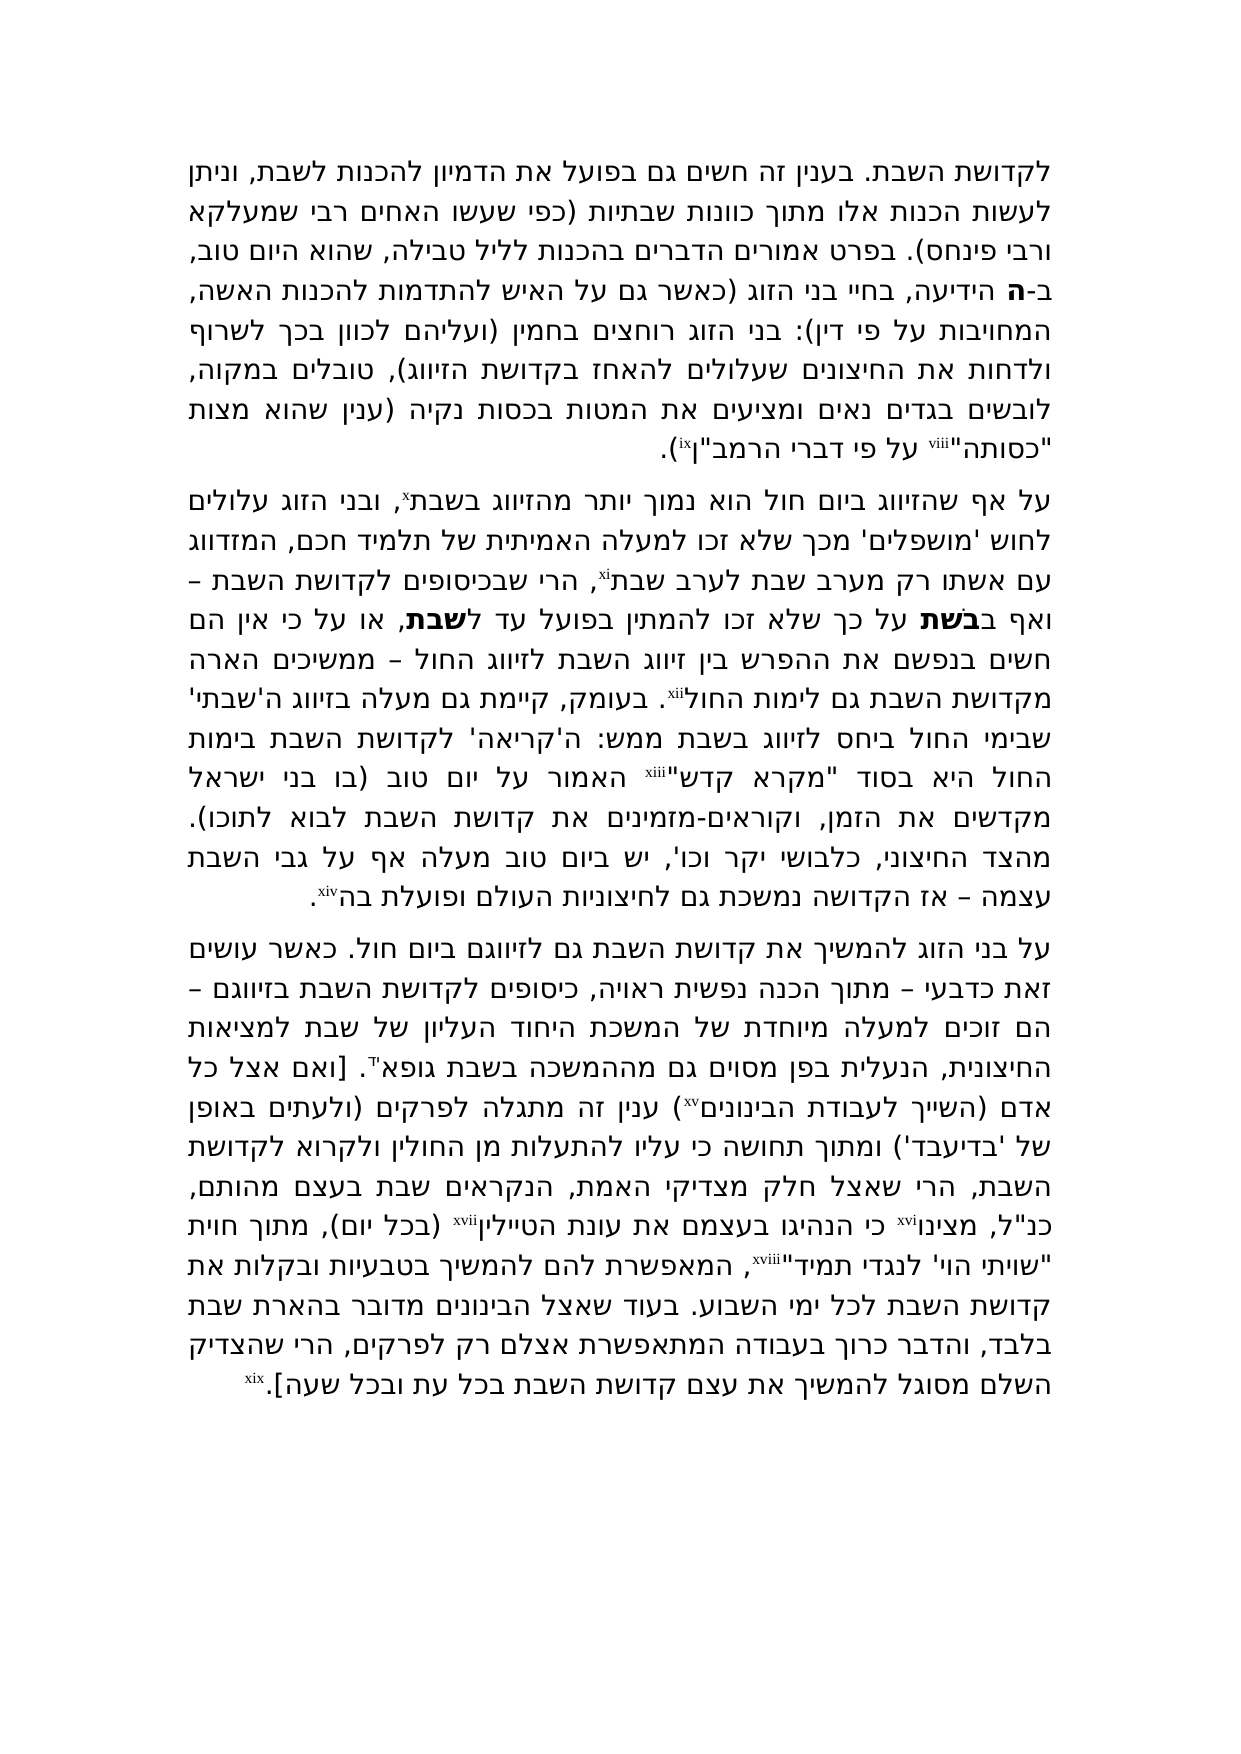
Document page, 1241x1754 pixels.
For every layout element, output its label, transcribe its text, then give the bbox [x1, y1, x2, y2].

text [187, 150, 1053, 467]
text על בני הזוג להמשיך את קדושת השבת גם לזיווגם ביום חול. כאשר עושים זאת כדבעי – מתוך הכנה נפשית ראויה, כיסופים לקדושת השבת בזיווגם – הם זוכים למעלה מיוחדת של המשכת היחוד העליון של שבת למציאות החיצונית, הנעלית בפן מסוים גם מההמשכה בשבת גופאיד. [ואם אצל כל אדם (השייך לעבודת הבינונים) ענין זה מתגלה לפרקים (ולעתים באופן של 'בדיעבד') ומתוך תחושה כי עליו להתעלות מן החולין ולקרוא לקדושת השבת, הרי שאצל חלק מצדיקי האמת, הנקראים שבת בעצם מהותם, כנ"ל, מצינו כי הנהיגו בעצמם את עונת הטיילין (בכל יום), מתוך חוית "שויתי הוי' לנגדי תמיד", המאפשרת להם להמשיך בטבעיות ובקלות את קדושת השבת לכל ימי השבוע. בעוד שאצל הבינונים מדובר בהארת שבת בלבד, והדבר כרוך בעבודה המתאפשרת אצלם רק לפרקים, הרי שהצדיק השלם מסוגל להמשיך את עצם קדושת השבת בכל עת ובכל שעה]. [187, 927, 1053, 1402]
text על אף שהזיווג ביום חול הוא נמוך יותר מהזיווג בשבת, ובני הזוג עלולים לחוש 'מושפלים' מכך שלא זכו למעלה האמיתית של תלמיד חכם, המזדווג עם אשתו רק מערב שבת לערב שבת, הרי שבכיסופים לקדושת השבת – ואף בבֹשת על כך שלא זכו להמתין בפועל עד לשבת, או על כי אין הם חשים בנפשם את ההפרש בין זיווג השבת לזיווג החול – ממשיכים הארה מקדושת השבת גם לימות החול. בעומק, קיימת גם מעלה בזיווג ה'שבתי' שבימי החול ביחס לזיווג בשבת ממש: ה'קריאה' לקדושת השבת בימות החול היא בסוד "מקרא קדש" האמור על יום טוב (בו בני ישראל מקדשים את הזמן, וקוראים-מזמינים את קדושת השבת לבוא לתוכו). מהצד החיצוני, כלבושי יקר וכו', יש ביום טוב מעלה אף על גבי השבת עצמה – אז הקדושה נמשכת גם לחיצוניות העולם ופועלת בה. [187, 479, 1053, 914]
